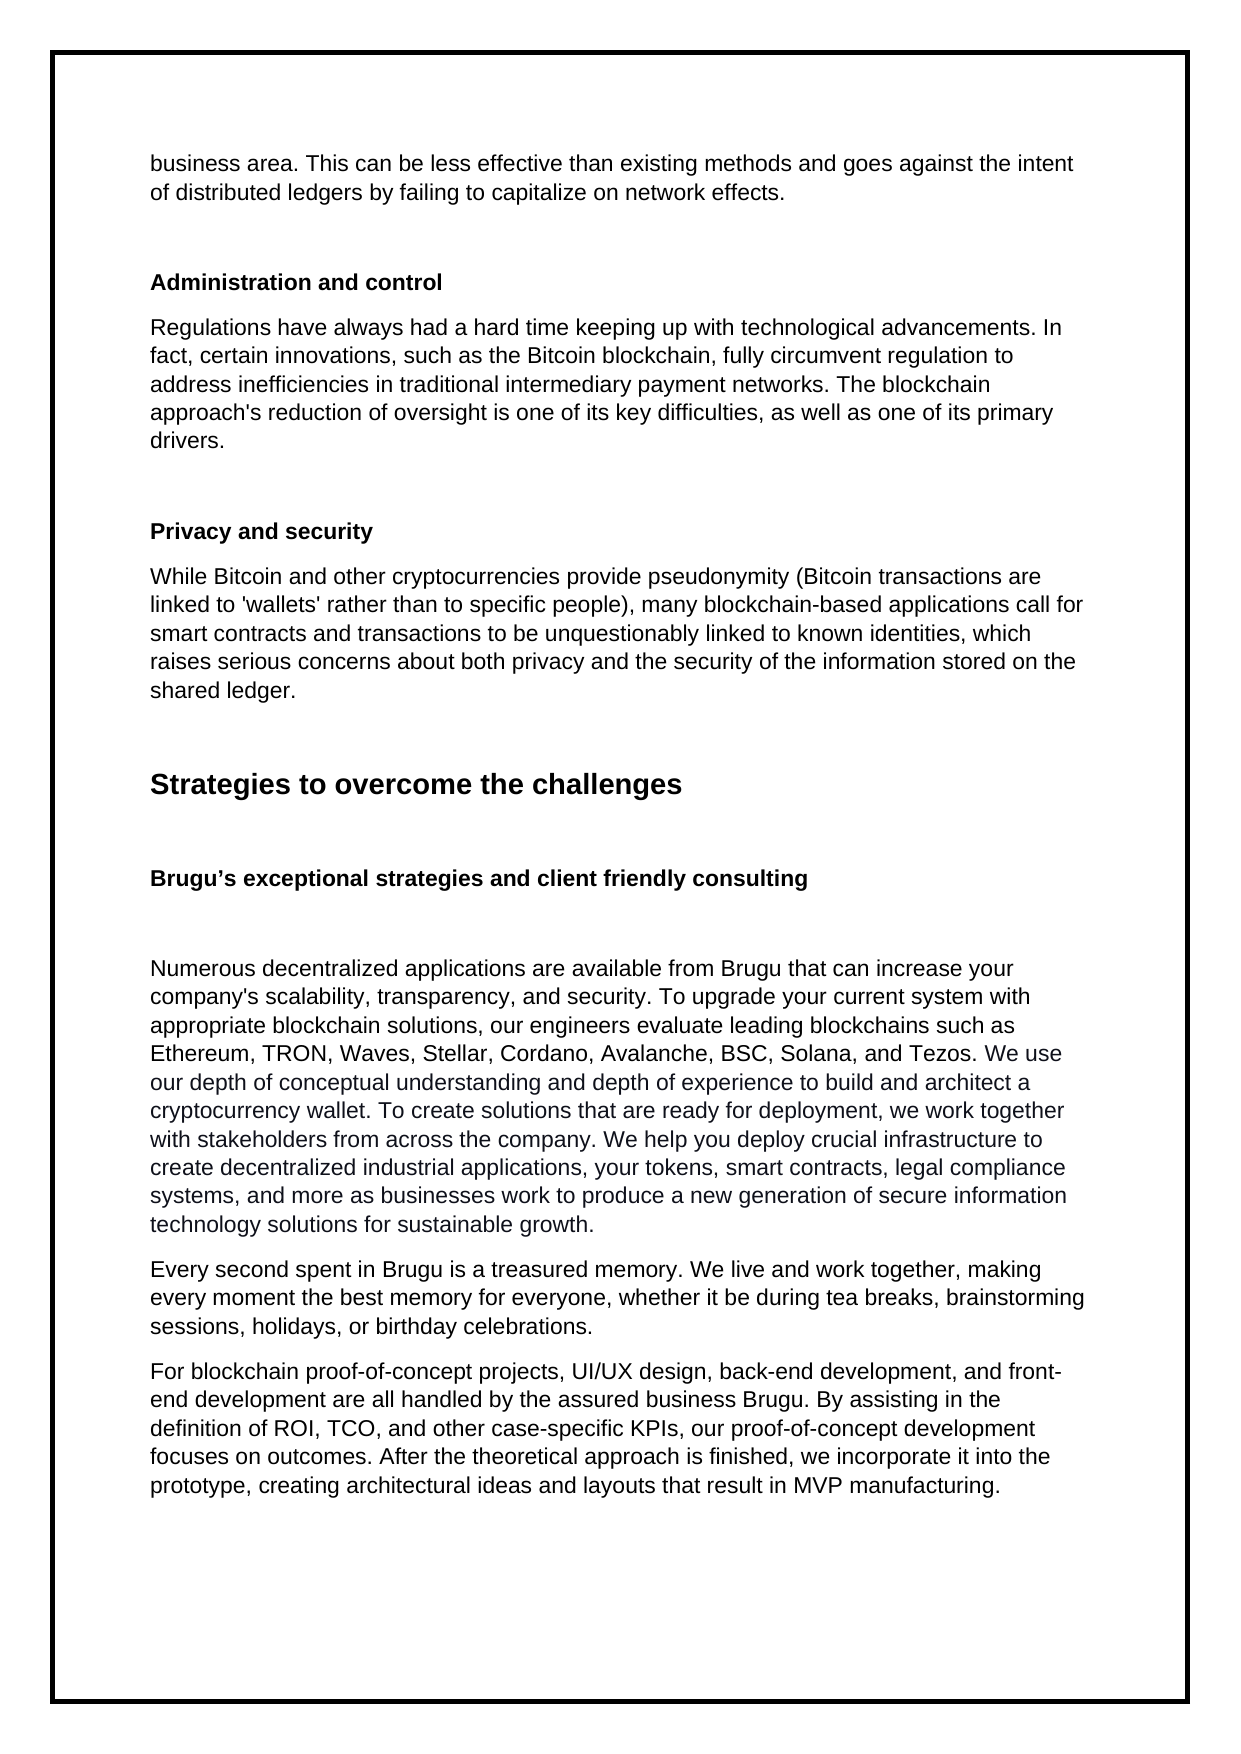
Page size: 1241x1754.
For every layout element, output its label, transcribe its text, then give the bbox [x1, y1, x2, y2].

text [150, 150, 1090, 205]
text Privacy and security [150, 518, 1090, 544]
text Administration and control [150, 269, 1090, 295]
text Strategies to overcome the challenges [150, 767, 1090, 800]
text For blockchain proof-of-concept projects, UI/UX design, back-end development, and front-end development are all handled by the assured business Brugu. By assisting in the definition of ROI, TCO, and other case-specific KPIs, our proof-of-concept development focuses on outcomes. After the theoretical approach is finished, we incorporate it into the prototype, creating architectural ideas and layouts that result in MVP manufacturing. [150, 1358, 1090, 1498]
text Regulations have always had a hard time keeping up with technological advancements. In fact, certain innovations, such as the Bitcoin blockchain, fully circumvent regulation to address inefficiencies in traditional intermediary payment networks. The blockchain approach's reduction of oversight is one of its key difficulties, as well as one of its primary drivers. [150, 314, 1090, 454]
text Every second spent in Brugu is a treasured memory. We live and work together, making every moment the best memory for everyone, whether it be during tea breaks, brainstorming sessions, holidays, or birthday celebrations. [150, 1256, 1090, 1339]
text While Bitcoin and other cryptocurrencies provide pseudonymity (Bitcoin transactions are linked to 'wallets' rather than to specific people), many blockchain-based applications call for smart contracts and transactions to be unquestionably linked to known identities, which raises serious concerns about both privacy and the security of the information stored on the shared ledger. [150, 563, 1090, 703]
text Numerous decentralized applications are available from Brugu that can increase your company's scalability, transparency, and security. To upgrade your current system with appropriate blockchain solutions, our engineers evaluate leading blockchains such as Ethereum, TRON, Waves, Stellar, Cordano, Avalanche, BSC, Solana, and Tezos. We use our depth of conceptual understanding and depth of experience to build and architect a cryptocurrency wallet. To create solutions that are ready for deployment, we work together with stakeholders from across the company. We help you deploy crucial infrastructure to create decentralized industrial applications, your tokens, smart contracts, legal compliance systems, and more as businesses work to produce a new generation of secure information technology solutions for sustainable growth. [150, 955, 1090, 1237]
text Brugu’s exceptional strategies and client friendly consulting [150, 865, 1090, 891]
